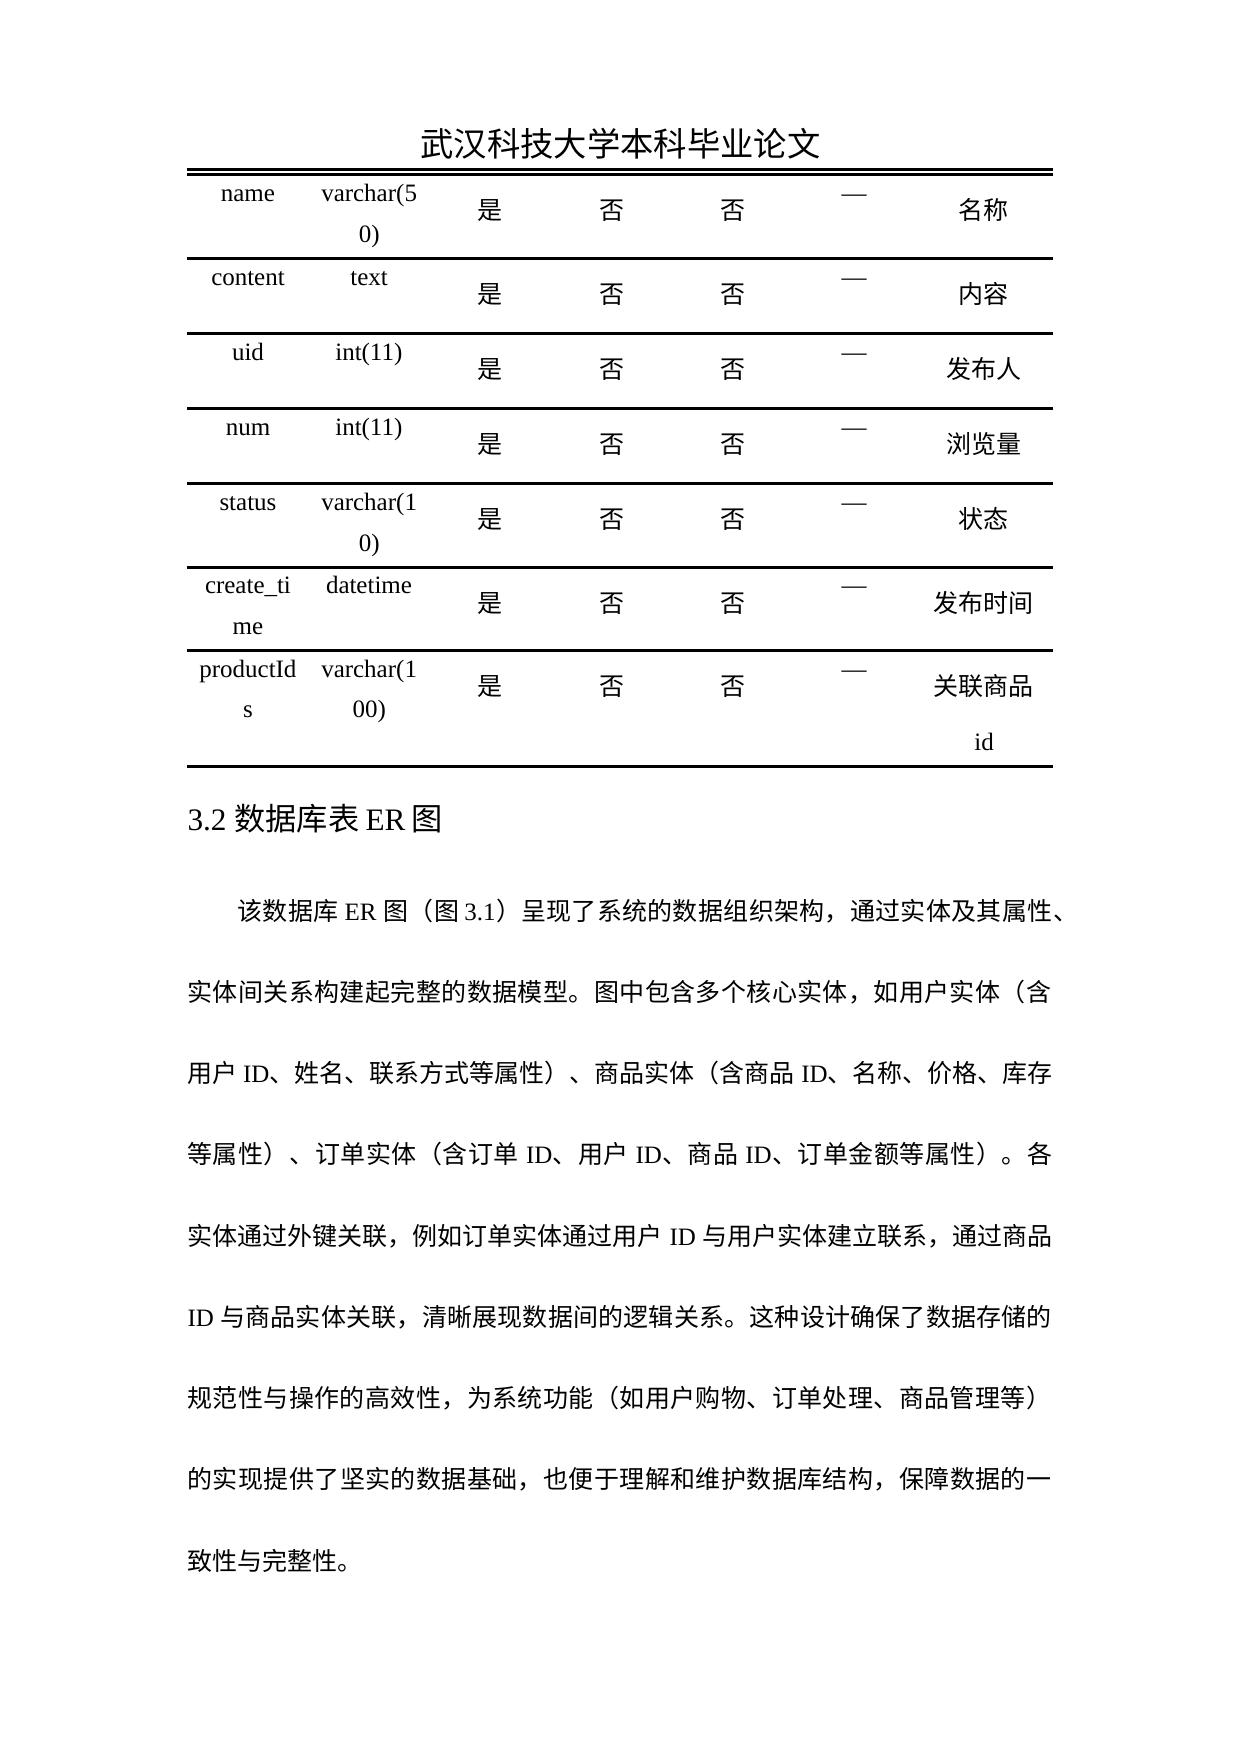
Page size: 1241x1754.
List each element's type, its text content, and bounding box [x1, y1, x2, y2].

table_cell 否 [672, 410, 793, 482]
table_cell create_time [187, 569, 308, 649]
table_cell name [187, 176, 308, 257]
table_cell varchar(10) [308, 485, 429, 566]
table_cell 否 [672, 335, 793, 407]
table_cell varchar(100) [308, 652, 429, 765]
table_cell 是 [429, 652, 551, 765]
table_cell productIds [187, 652, 308, 765]
table_cell 是 [429, 569, 551, 649]
table_cell datetime [308, 569, 429, 649]
table_cell 浏览量 [915, 410, 1053, 482]
table_cell — [793, 335, 914, 407]
table_cell int(11) [308, 410, 429, 482]
table_cell 否 [551, 652, 672, 765]
subtitle 3.2 数据库表ER图 [187, 784, 1053, 849]
table_cell 否 [551, 410, 672, 482]
table_cell 否 [551, 176, 672, 257]
table_cell — [793, 569, 914, 649]
table_cell 发布人 [915, 335, 1053, 407]
table_cell — [793, 260, 914, 332]
table_cell 否 [551, 569, 672, 649]
table_cell 名称 [915, 176, 1053, 257]
table_cell 是 [429, 410, 551, 482]
table_cell uid [187, 335, 308, 407]
table_cell — [793, 652, 914, 765]
table_cell 否 [551, 335, 672, 407]
table_cell text [308, 260, 429, 332]
table_cell 否 [672, 569, 793, 649]
table_cell 否 [672, 260, 793, 332]
table_cell status [187, 485, 308, 566]
table_cell 否 [672, 176, 793, 257]
table_cell 是 [429, 335, 551, 407]
table_cell 否 [551, 485, 672, 566]
table_cell — [793, 410, 914, 482]
table_cell 关联商品id [915, 652, 1053, 765]
table_cell 是 [429, 260, 551, 332]
text 该数据库 ER 图（图3.1）呈现了系统的数据组织架构，通过实体及其属性、实体间关系构建起完整的数据模型。图中包含多个核心实体，如用户实体（含用户 ID、姓名、联系方式等属性）、商品实体（含商品 ID、名称、价格、库存等属性）、订单实体（含订单 ID、用户 ID、商品 ID、订单金额等属性）。各实体通过外键关联，例如订单实体通过用户 ID 与用户实体建立联系，通过商品 ID 与商品实体关联，清晰展现数据间的逻辑关系。这种设计确保了数据存储的规范性与操作的高效性，为系统功能（如用户购物、订单处理、商品管理等）的实现提供了坚实的数据基础，也便于理解和维护数据库结构，保障数据的一致性与完整性。 [187, 877, 1053, 1592]
table_cell 否 [551, 260, 672, 332]
table_cell 内容 [915, 260, 1053, 332]
table_cell — [793, 176, 914, 257]
table_cell 否 [672, 652, 793, 765]
table_cell 是 [429, 485, 551, 566]
table_cell content [187, 260, 308, 332]
table_cell num [187, 410, 308, 482]
table_cell 是 [429, 176, 551, 257]
table_cell 状态 [915, 485, 1053, 566]
table_cell varchar(50) [308, 176, 429, 257]
table_cell int(11) [308, 335, 429, 407]
table_cell — [793, 485, 914, 566]
table_cell 否 [672, 485, 793, 566]
table_cell 发布时间 [915, 569, 1053, 649]
